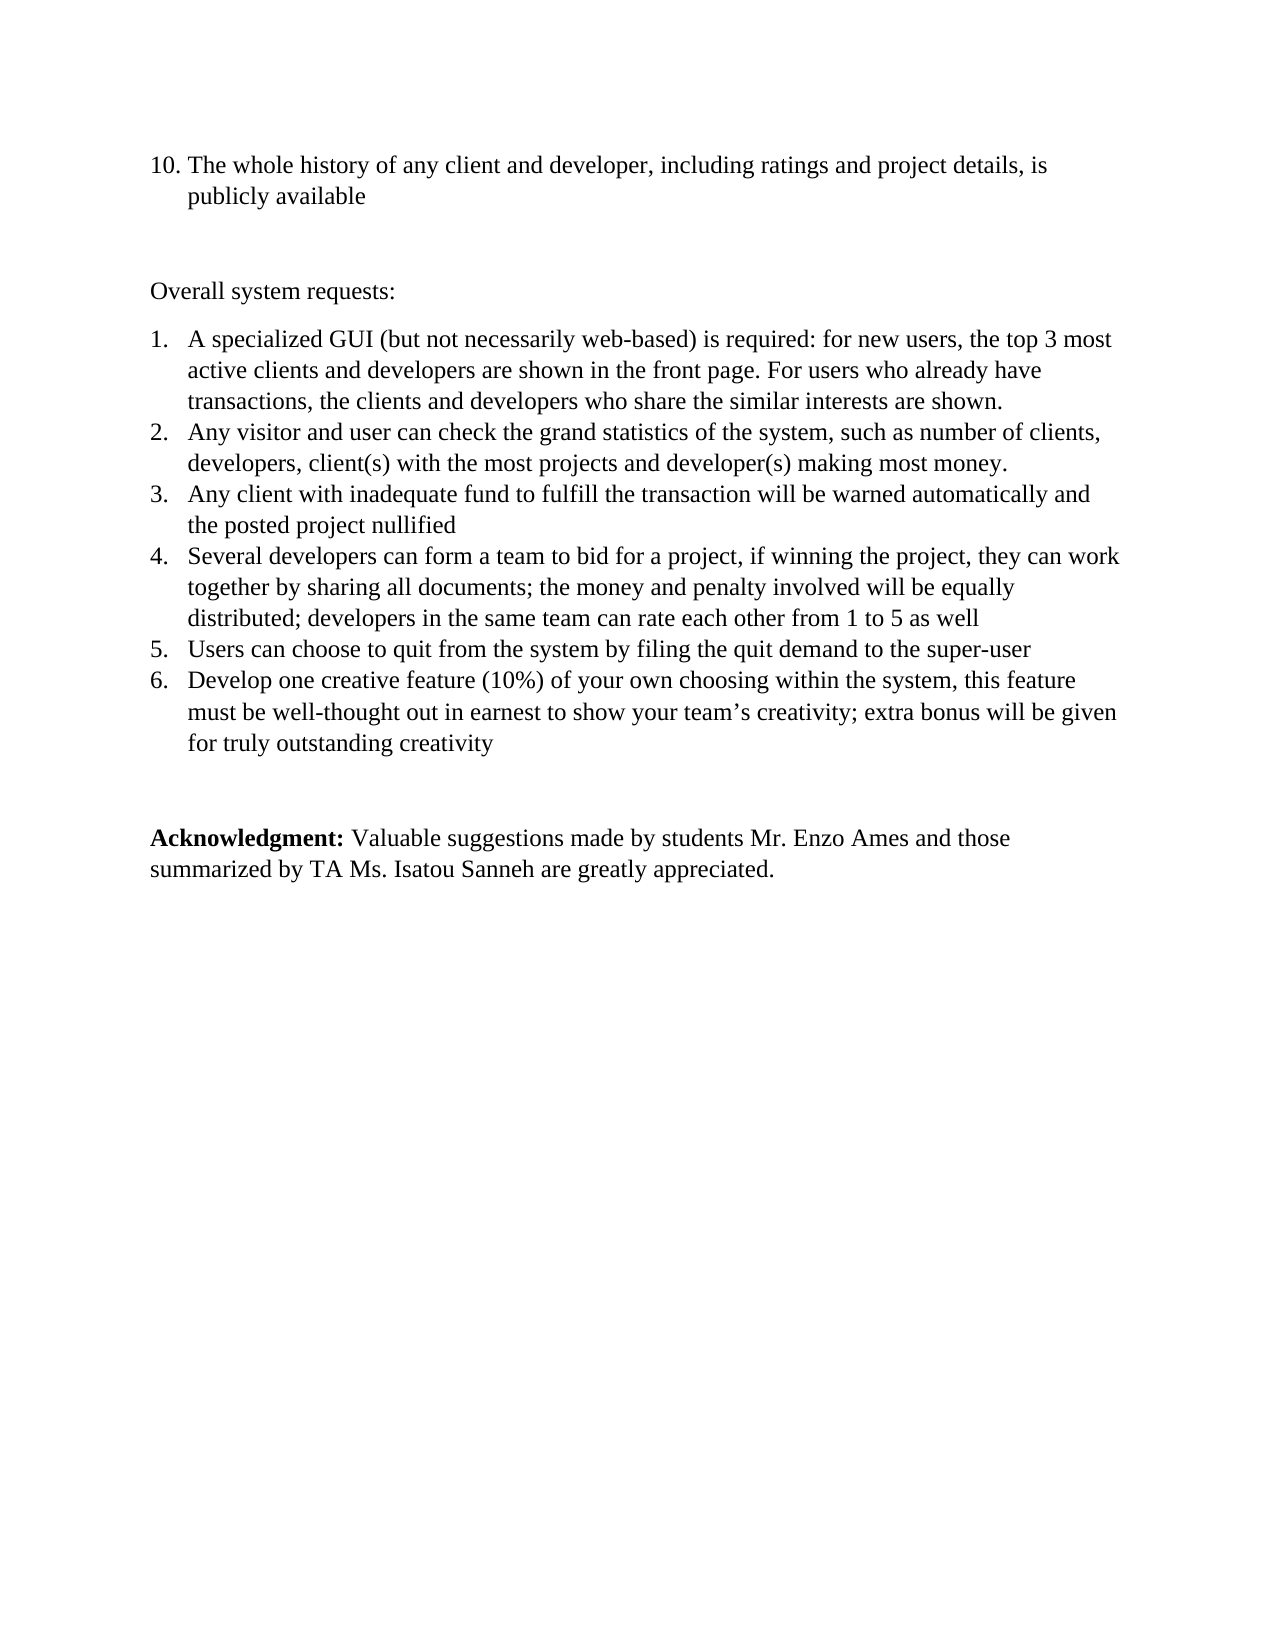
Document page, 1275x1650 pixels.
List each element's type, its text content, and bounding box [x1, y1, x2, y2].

list Any client with inadequate fund to fulfill the transaction will be warned automatically and the posted project nullified [150, 479, 1125, 539]
list Users can choose to quit from the system by filing the quit demand to the super-user [150, 634, 1125, 663]
text Acknowledgment: Valuable suggestions made by students Mr. Enzo Ames and those summarized by TA Ms. Isatou Sanneh are greatly appreciated. [150, 823, 1125, 883]
list Develop one creative feature (10%) of your own choosing within the system, this feature must be well-thought out in earnest to show your team’s creativity; extra bonus will be given for truly outstanding creativity [150, 666, 1125, 756]
list The whole history of any client and developer, including ratings and project details, is publicly available [150, 150, 1125, 210]
list Any visitor and user can check the grand statistics of the system, such as number of clients, developers, client(s) with the most projects and developer(s) making most money. [150, 417, 1125, 477]
list Several developers can form a team to bid for a project, if winning the project, they can work together by sharing all documents; the money and penalty involved will be equally distributed; developers in the same team can rate each other from 1 to 5 as well [150, 541, 1125, 632]
text Overall system requests: [150, 276, 1125, 305]
list A specialized GUI (but not necessarily web-based) is required: for new users, the top 3 most active clients and developers are shown in the front page. For users who already have transactions, the clients and developers who share the similar interests are shown. [150, 324, 1125, 415]
